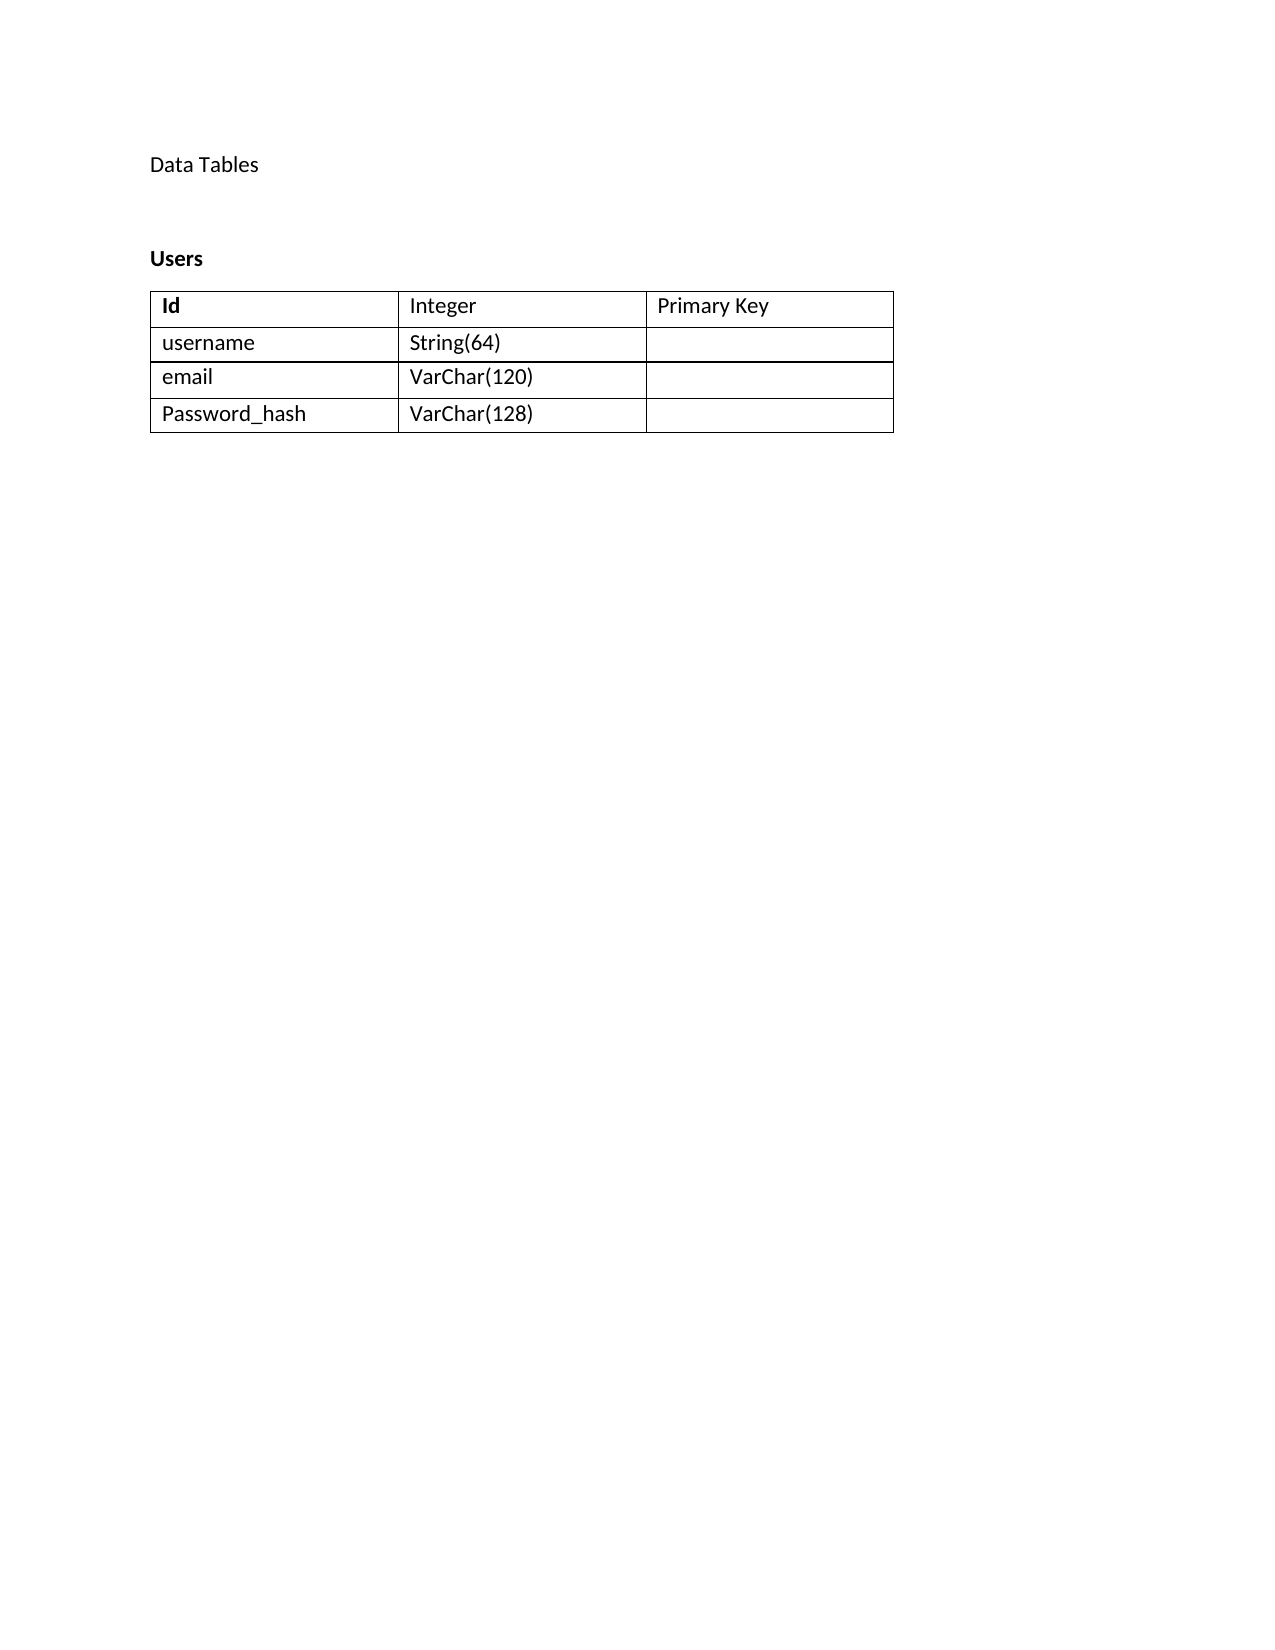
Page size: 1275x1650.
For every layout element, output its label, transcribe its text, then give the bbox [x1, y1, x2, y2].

table_cell [647, 399, 893, 432]
table_cell [647, 328, 893, 361]
table_header Id [151, 292, 398, 327]
table_cell VarChar(120) [399, 363, 646, 398]
table_cell email [151, 363, 398, 398]
table_header Integer [399, 292, 646, 327]
table_cell username [151, 328, 398, 361]
table_cell String(64) [399, 328, 646, 361]
table_cell [647, 363, 893, 398]
table_cell VarChar(128) [399, 399, 646, 432]
text Users [150, 244, 1125, 272]
table_cell Password_hash [151, 399, 398, 432]
text Data Tables [150, 150, 1125, 178]
table_header Primary Key [647, 292, 893, 327]
